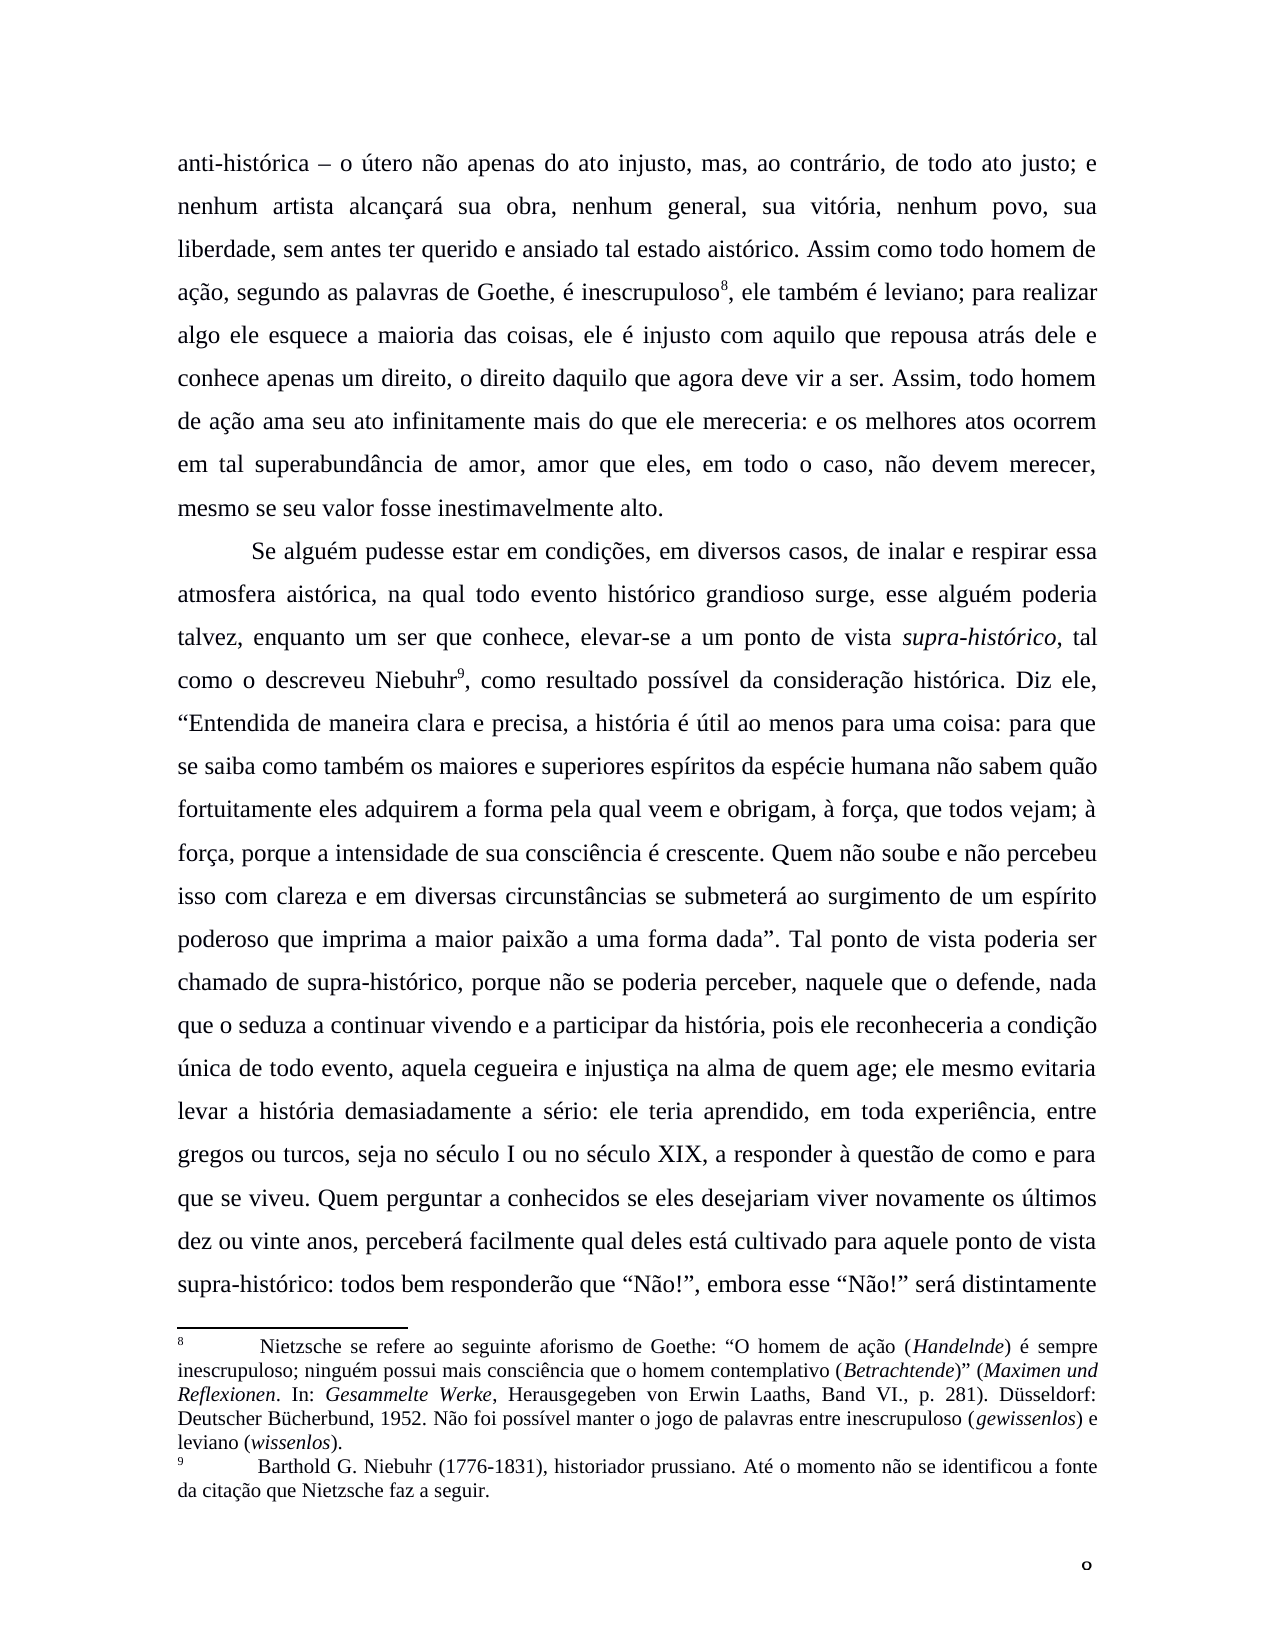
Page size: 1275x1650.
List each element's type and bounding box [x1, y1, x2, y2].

text [177, 536, 1098, 1298]
text [177, 148, 1098, 521]
